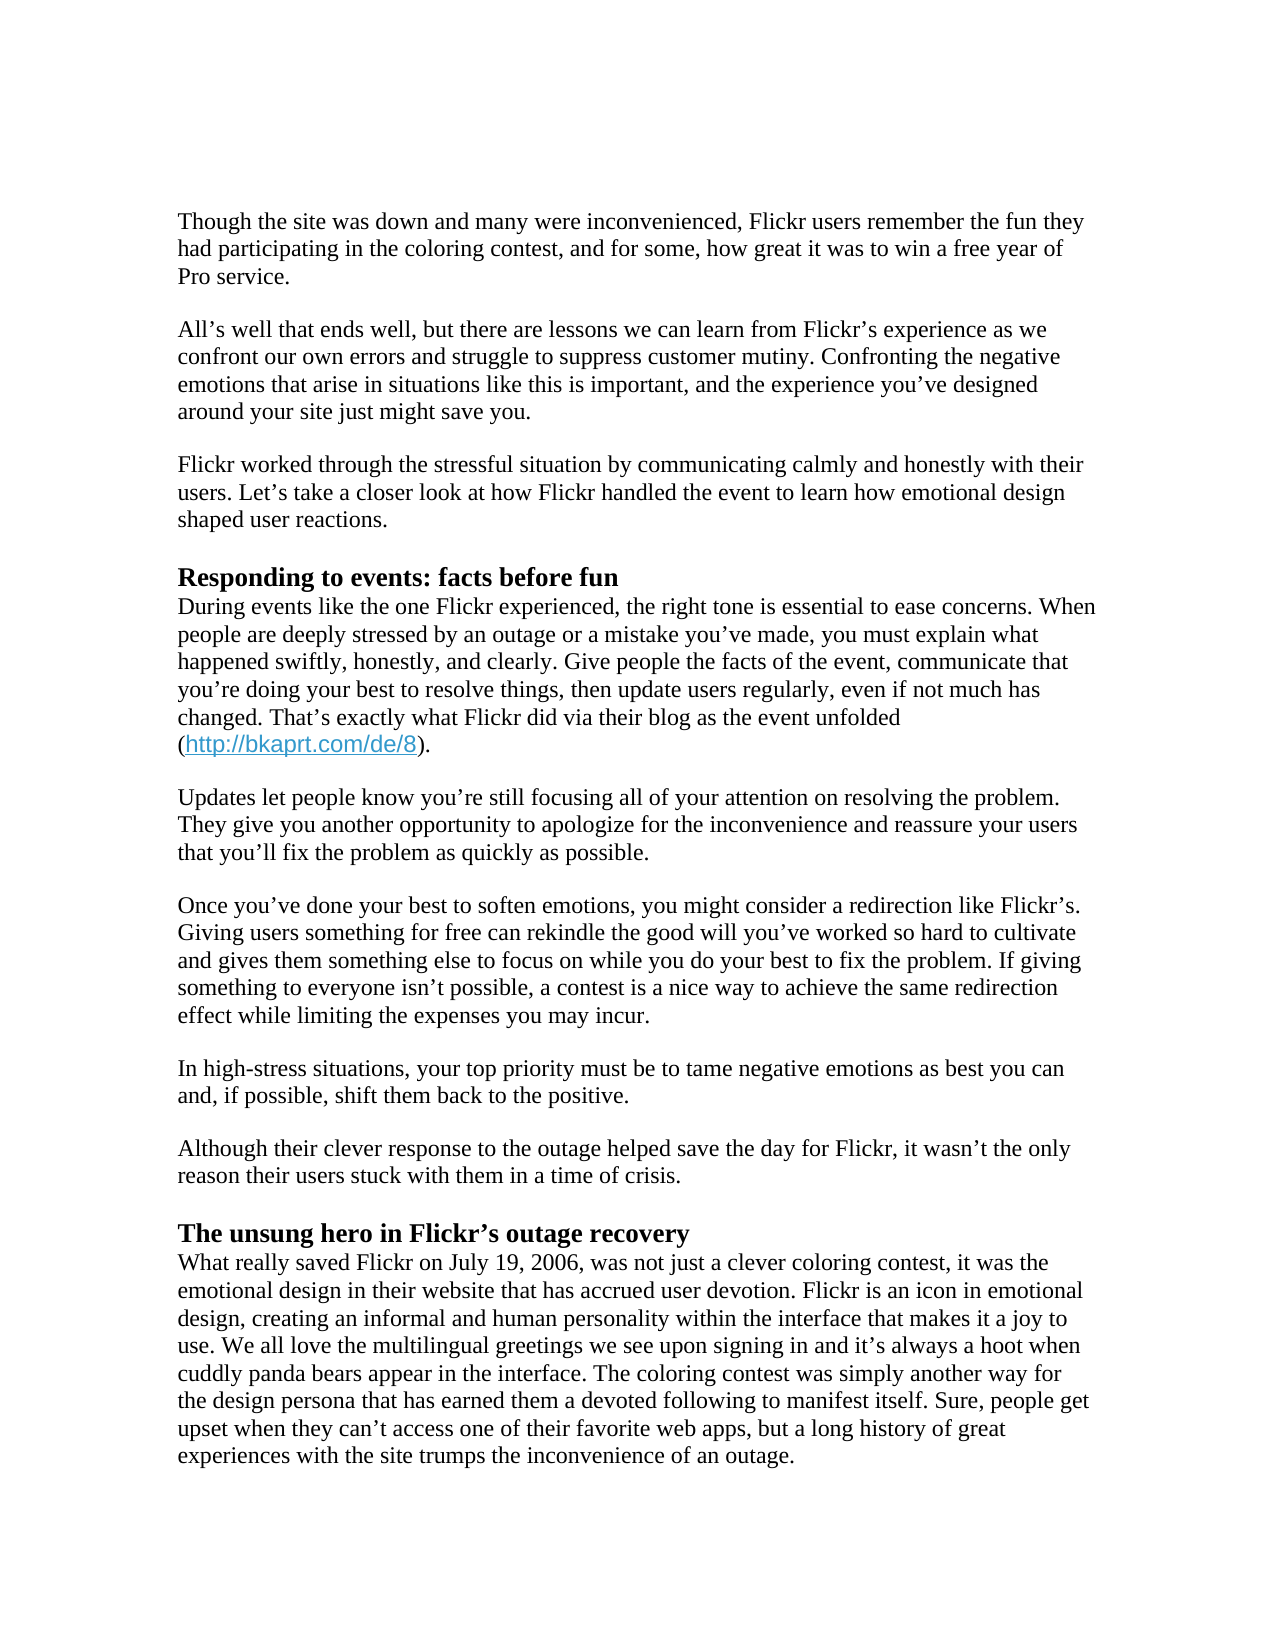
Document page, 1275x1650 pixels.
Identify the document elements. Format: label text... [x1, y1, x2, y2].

text During events like the one Flickr experienced, the right tone is essential to ease concerns. When people are deeply stressed by an outage or a mistake you’ve made, you must explain what happened swiftly, honestly, and clearly. Give people the facts of the event, communicate that you’re doing your best to resolve things, then update users regularly, even if not much has changed. That’s exactly what Flickr did via their blog as the event unfolded (http://bkaprt.com/de/8). [177, 592, 1098, 758]
text All’s well that ends well, but there are lessons we can learn from Flickr’s experience as we confront our own errors and struggle to suppress customer mutiny. Confronting the negative emotions that arise in situations like this is important, and the experience you’ve designed around your site just might save you. [177, 314, 1098, 425]
text Updates let people know you’re still focusing all of your attention on resolving the problem. They give you another opportunity to apologize for the inconvenience and reassure your users that you’ll fix the problem as quickly as possible. [177, 783, 1098, 866]
text Flickr worked through the stressful situation by communicating calmly and honestly with their users. Let’s take a closer look at how Flickr handled the event to learn how emotional design shaped user reactions. [177, 450, 1098, 533]
text Responding to events: facts before fun [177, 561, 1098, 592]
text In high-stress situations, your top priority must be to tame negative emotions as best you can and, if possible, shift them back to the positive. [177, 1054, 1098, 1109]
text Once you’ve done your best to soften emotions, you might consider a redirection like Flickr’s. Giving users something for free can rekindle the good will you’ve worked so hard to cultivate and gives them something else to focus on while you do your best to fix the problem. If giving something to everyone isn’t possible, a contest is a nice way to achieve the same redirection effect while limiting the expenses you may incur. [177, 891, 1098, 1029]
text What really saved Flickr on July 19, 2006, was not just a clever coloring contest, it was the emotional design in their website that has accrued user devotion. Flickr is an icon in emotional design, creating an informal and human personality within the interface that makes it a joy to use. We all love the multilingual greetings we see upon signing in and it’s always a hoot when cuddly panda bears appear in the interface. The coloring contest was simply another way for the design persona that has earned them a devoted following to manifest itself. Sure, people get upset when they can’t access one of their favorite web apps, but a long history of great experiences with the site trumps the inconvenience of an outage. [177, 1248, 1098, 1469]
text Although their clever response to the outage helped save the day for Flickr, it wasn’t the only reason their users stuck with them in a time of crisis. [177, 1134, 1098, 1189]
text Though the site was down and many were inconvenienced, Flickr users remember the fun they had participating in the coloring contest, and for some, how great it was to win a free year of Pro service. [177, 207, 1098, 289]
text The unsung hero in Flickr’s outage recovery [177, 1217, 1098, 1248]
